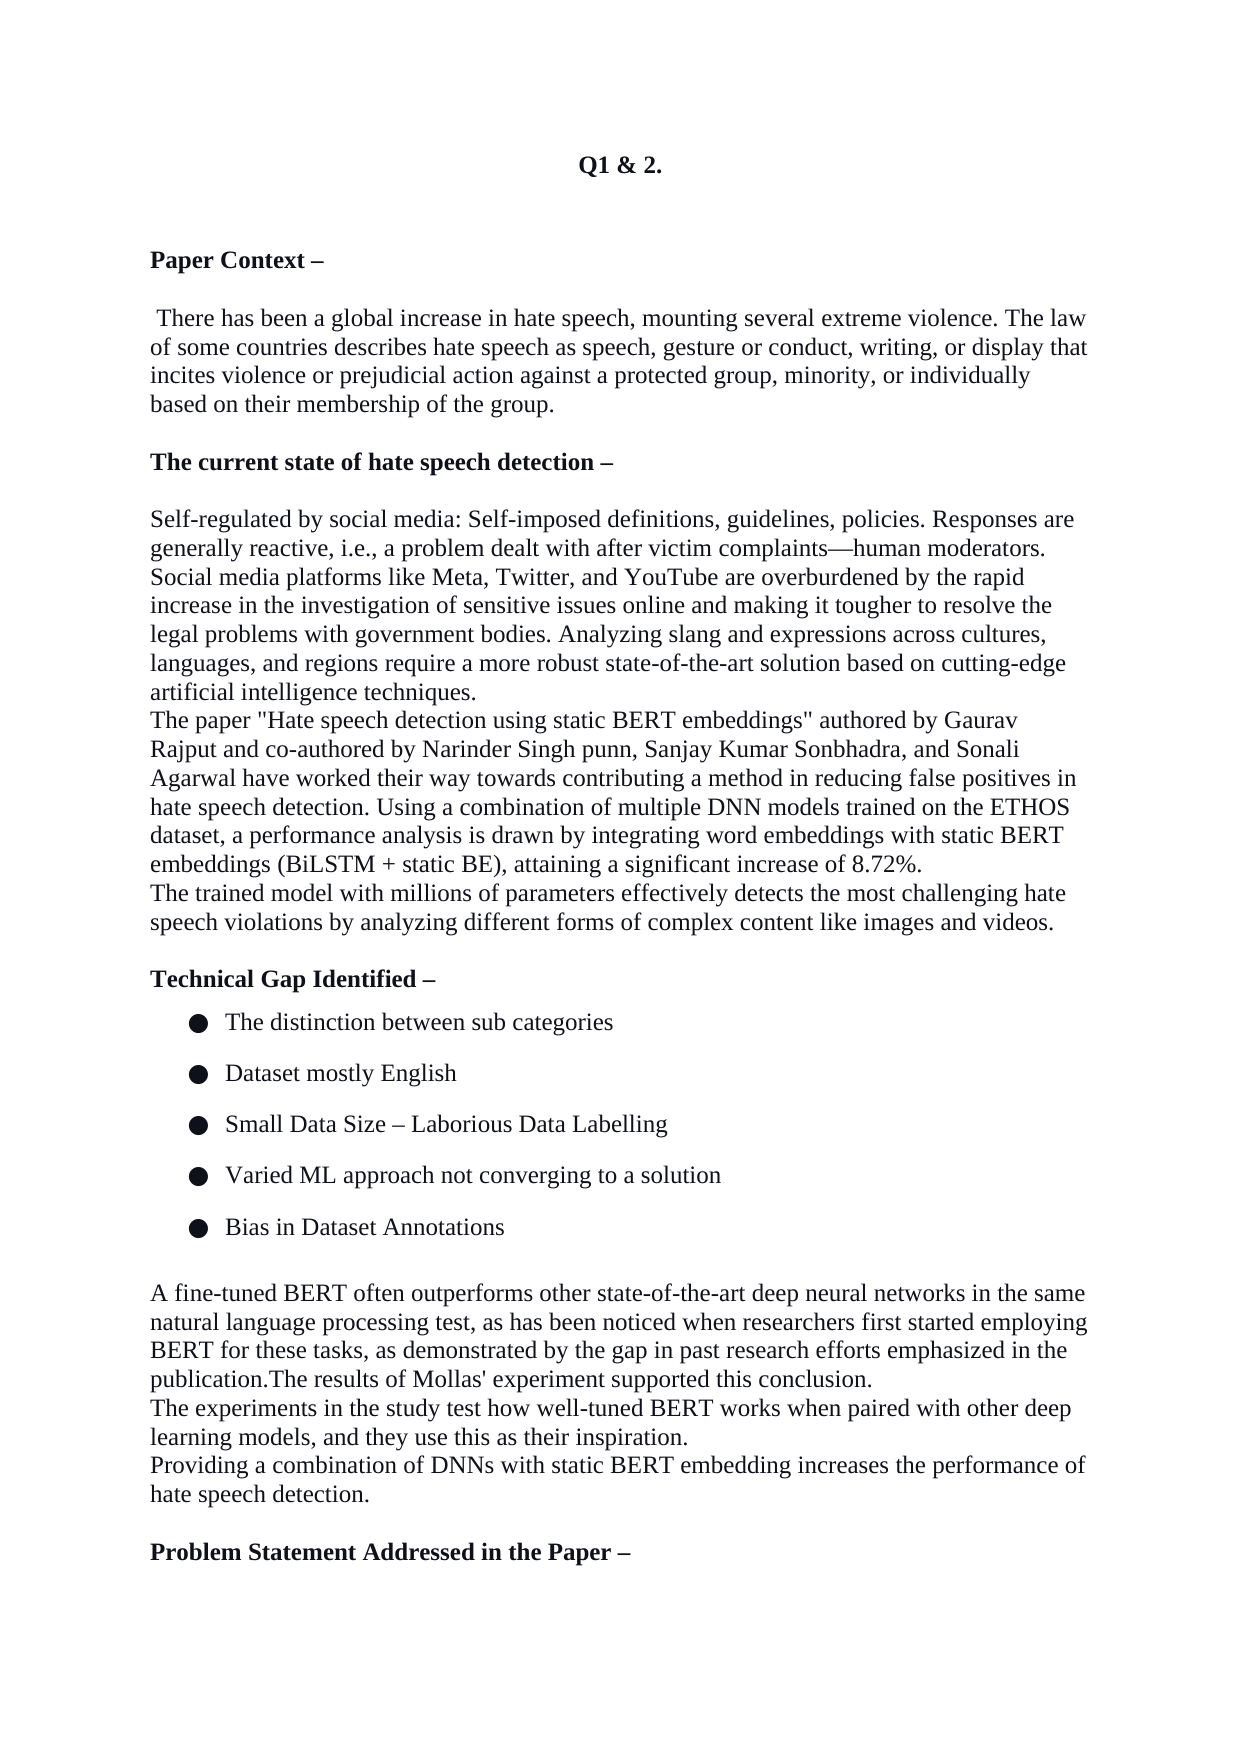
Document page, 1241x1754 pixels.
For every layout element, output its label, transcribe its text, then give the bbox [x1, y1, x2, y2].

text Self-regulated by social media: Self-imposed definitions, guidelines, policies. Responses are generally reactive, i.e., a problem dealt with after victim complaints—human moderators. [150, 504, 1090, 562]
text There has been a global increase in hate speech, mounting several extreme violence. The law of some countries describes hate speech as speech, gesture or conduct, writing, or display that incites violence or prejudicial action against a protected group, minority, or individually based on their membership of the group. [150, 303, 1090, 418]
text The experiments in the study test how well-tuned BERT works when paired with other deep learning models, and they use this as their inspiration. [150, 1393, 1090, 1450]
text Providing a combination of DNNs with static BERT embedding increases the performance of hate speech detection. [150, 1450, 1090, 1508]
text The paper "Hate speech detection using static BERT embeddings" authored by Gaurav Rajput and co-authored by Narinder Singh punn, Sanjay Kumar Sonbhadra, and Sonali Agarwal have worked their way towards contributing a method in reducing false positives in hate speech detection. Using a combination of multiple DNN models trained on the ETHOS dataset, a performance analysis is drawn by integrating word embeddings with static BERT embeddings (BiLSTM + static BE), attaining a significant increase of 8.72%. [150, 705, 1090, 878]
list Small Data Size – Laborious Data Labelling [187, 1095, 1090, 1147]
list Dataset mostly English [187, 1044, 1090, 1095]
text Q1 & 2. [150, 150, 1090, 179]
list The distinction between sub categories [187, 993, 1090, 1044]
text Problem Statement Addressed in the Paper – [150, 1537, 1090, 1565]
text The trained model with millions of parameters effectively detects the most challenging hate speech violations by analyzing different forms of complex content like images and videos. [150, 878, 1090, 935]
text Social media platforms like Meta, Twitter, and YouTube are overburdened by the rapid increase in the investigation of sensitive issues online and making it tougher to resolve the legal problems with government bodies. Analyzing slang and expressions across cultures, languages, and regions require a more robust state-of-the-art solution based on cutting-edge artificial intelligence techniques. [150, 562, 1090, 705]
text Technical Gap Identified – [150, 964, 1090, 993]
text A fine-tuned BERT often outperforms other state-of-the-art deep neural networks in the same natural language processing test, as has been noticed when researchers first started employing BERT for these tasks, as demonstrated by the gap in past research efforts emphasized in the publication.The results of Mollas' experiment supported this conclusion. [150, 1278, 1090, 1393]
list Bias in Dataset Annotations [187, 1198, 1090, 1249]
text The current state of hate speech detection – [150, 447, 1090, 475]
list Varied ML approach not converging to a solution [187, 1147, 1090, 1198]
text Paper Context – [150, 245, 1090, 274]
